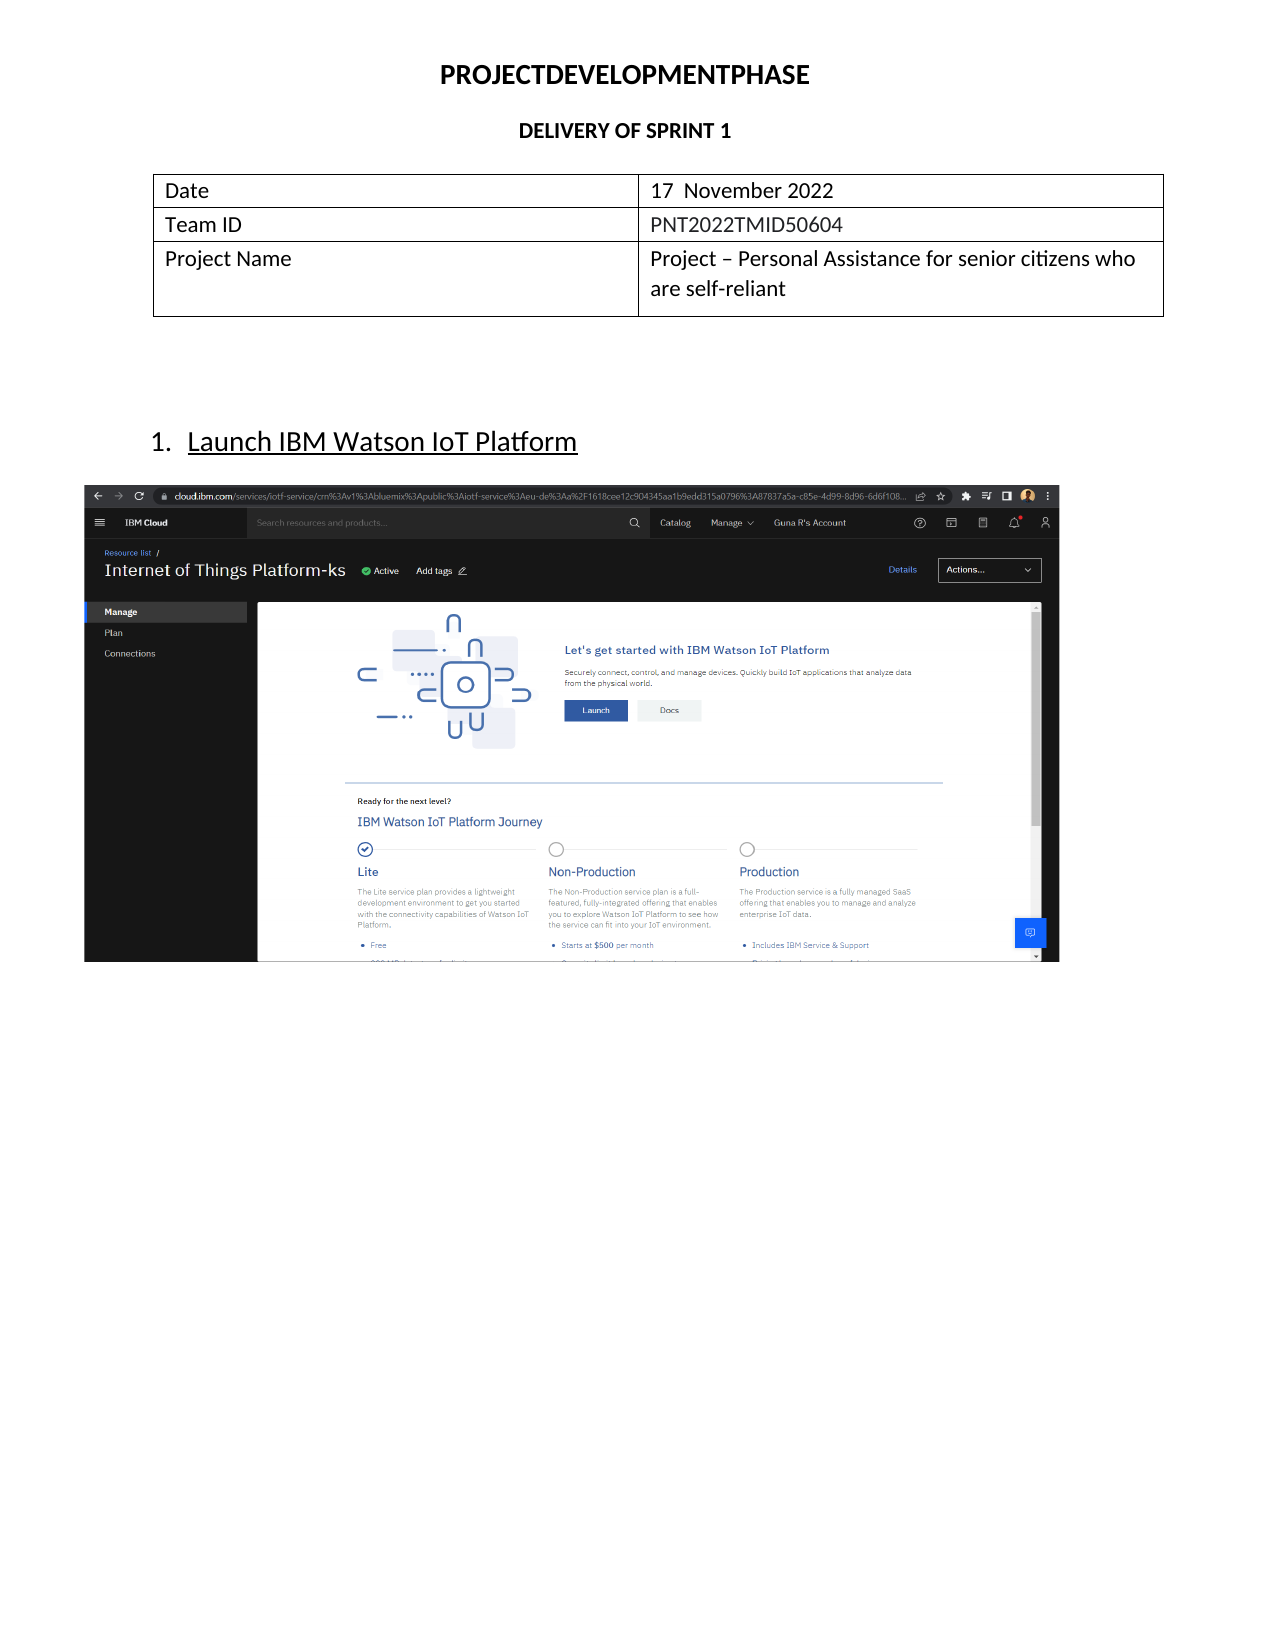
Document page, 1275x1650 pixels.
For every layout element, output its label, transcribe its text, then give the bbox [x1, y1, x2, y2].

table_cell Project Name [154, 242, 638, 316]
text DELIVERY OF SPRINT 1 [150, 117, 1100, 144]
table_header Date [154, 175, 638, 207]
list Launch IBM Watson IoT Platform [150, 423, 1125, 459]
table_cell Project – Personal Assistance for senior citizens who are self-reliant [639, 242, 1163, 316]
table_cell Team ID [154, 208, 638, 241]
text PROJECTDEVELOPMENTPHASE [150, 56, 1100, 92]
picture [84, 485, 1060, 962]
table_cell PNT2022TMID50604 [639, 208, 1163, 241]
table_header 17 November 2022 [639, 175, 1163, 207]
